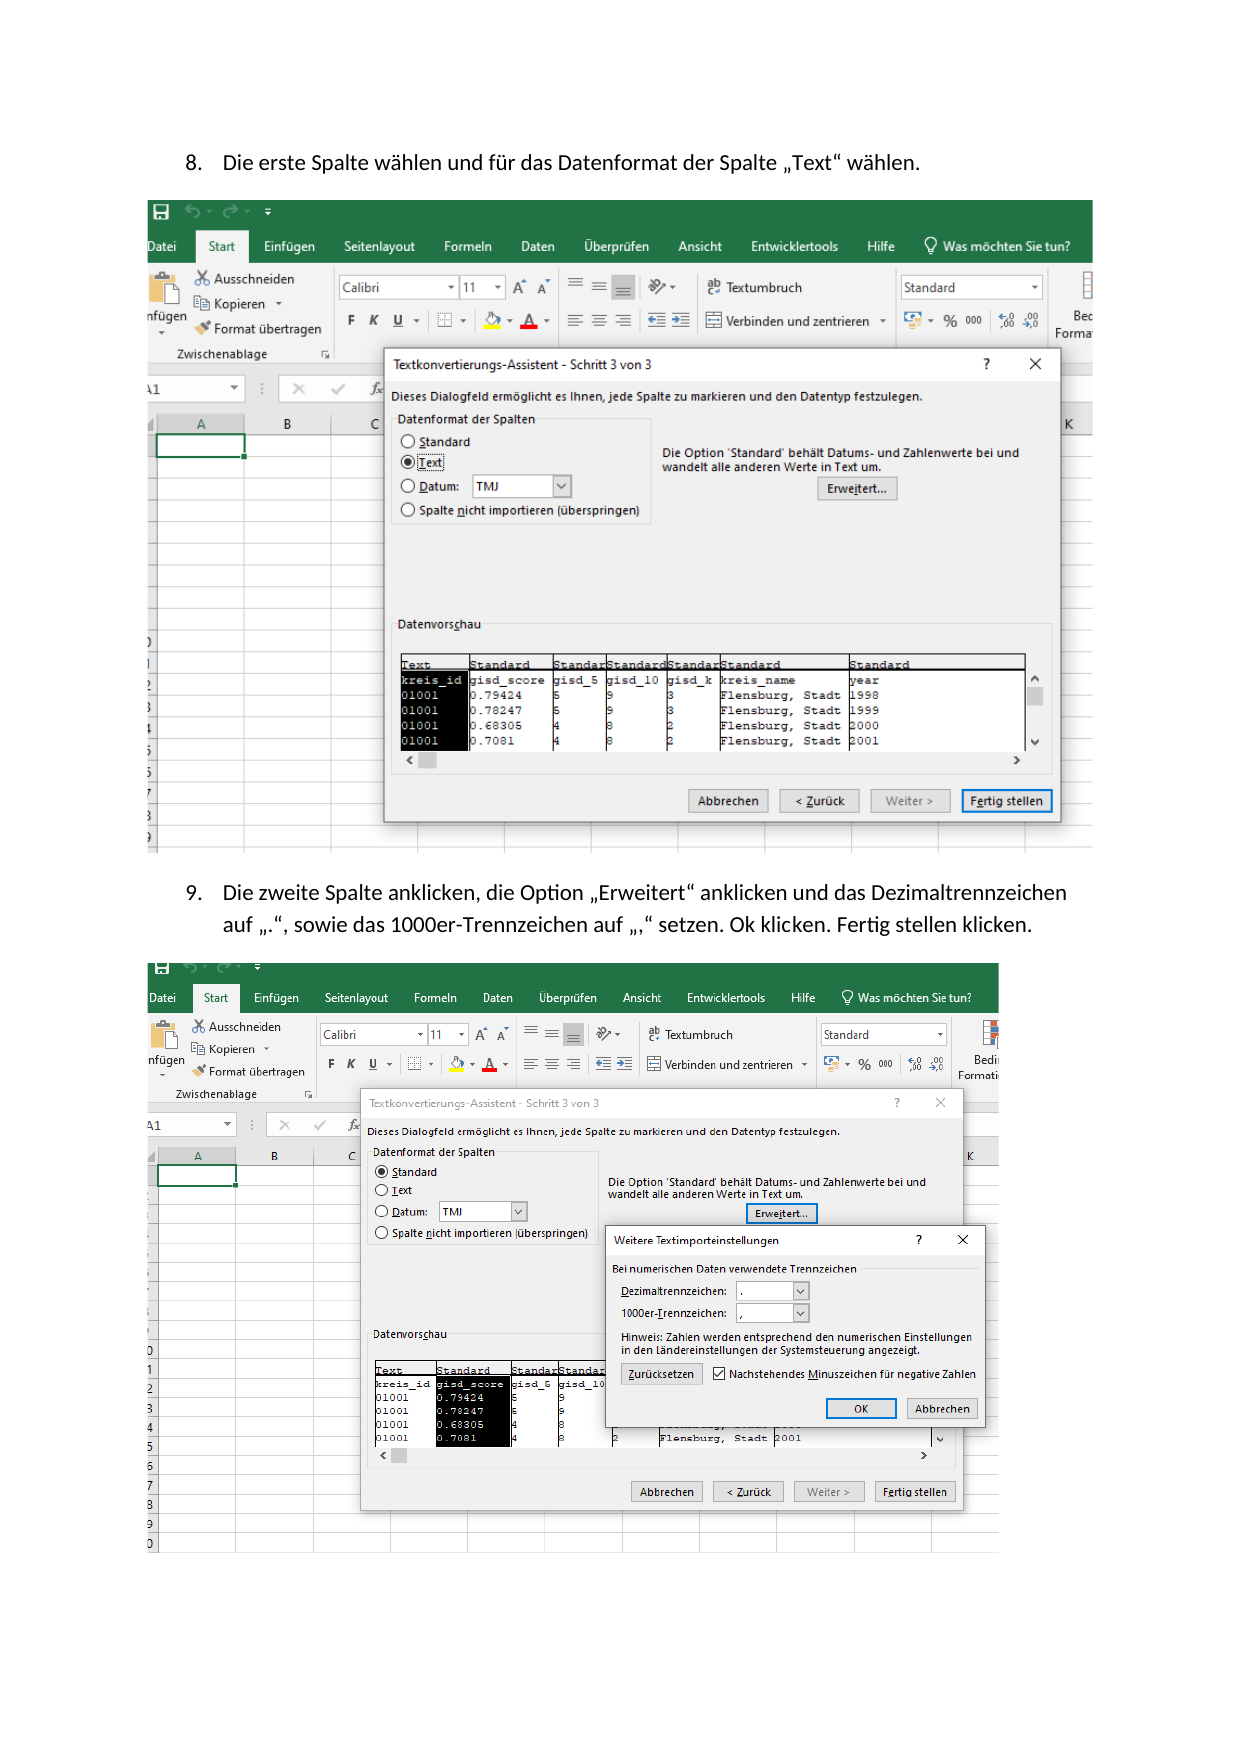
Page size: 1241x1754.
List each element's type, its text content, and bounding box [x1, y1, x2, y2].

list Die erste Spalte wählen und für das Datenformat der Spalte „Text“ wählen. [185, 148, 1093, 176]
list Die zweite Spalte anklicken, die Option „Erweitert“ anklicken und das Dezimaltrennzeichen auf „.“, sowie das 1000er-Trennzeichen auf „,“ setzen. Ok klicken. Fertig stellen klicken. [185, 878, 1093, 938]
picture [147, 963, 999, 1553]
picture [147, 200, 1093, 853]
